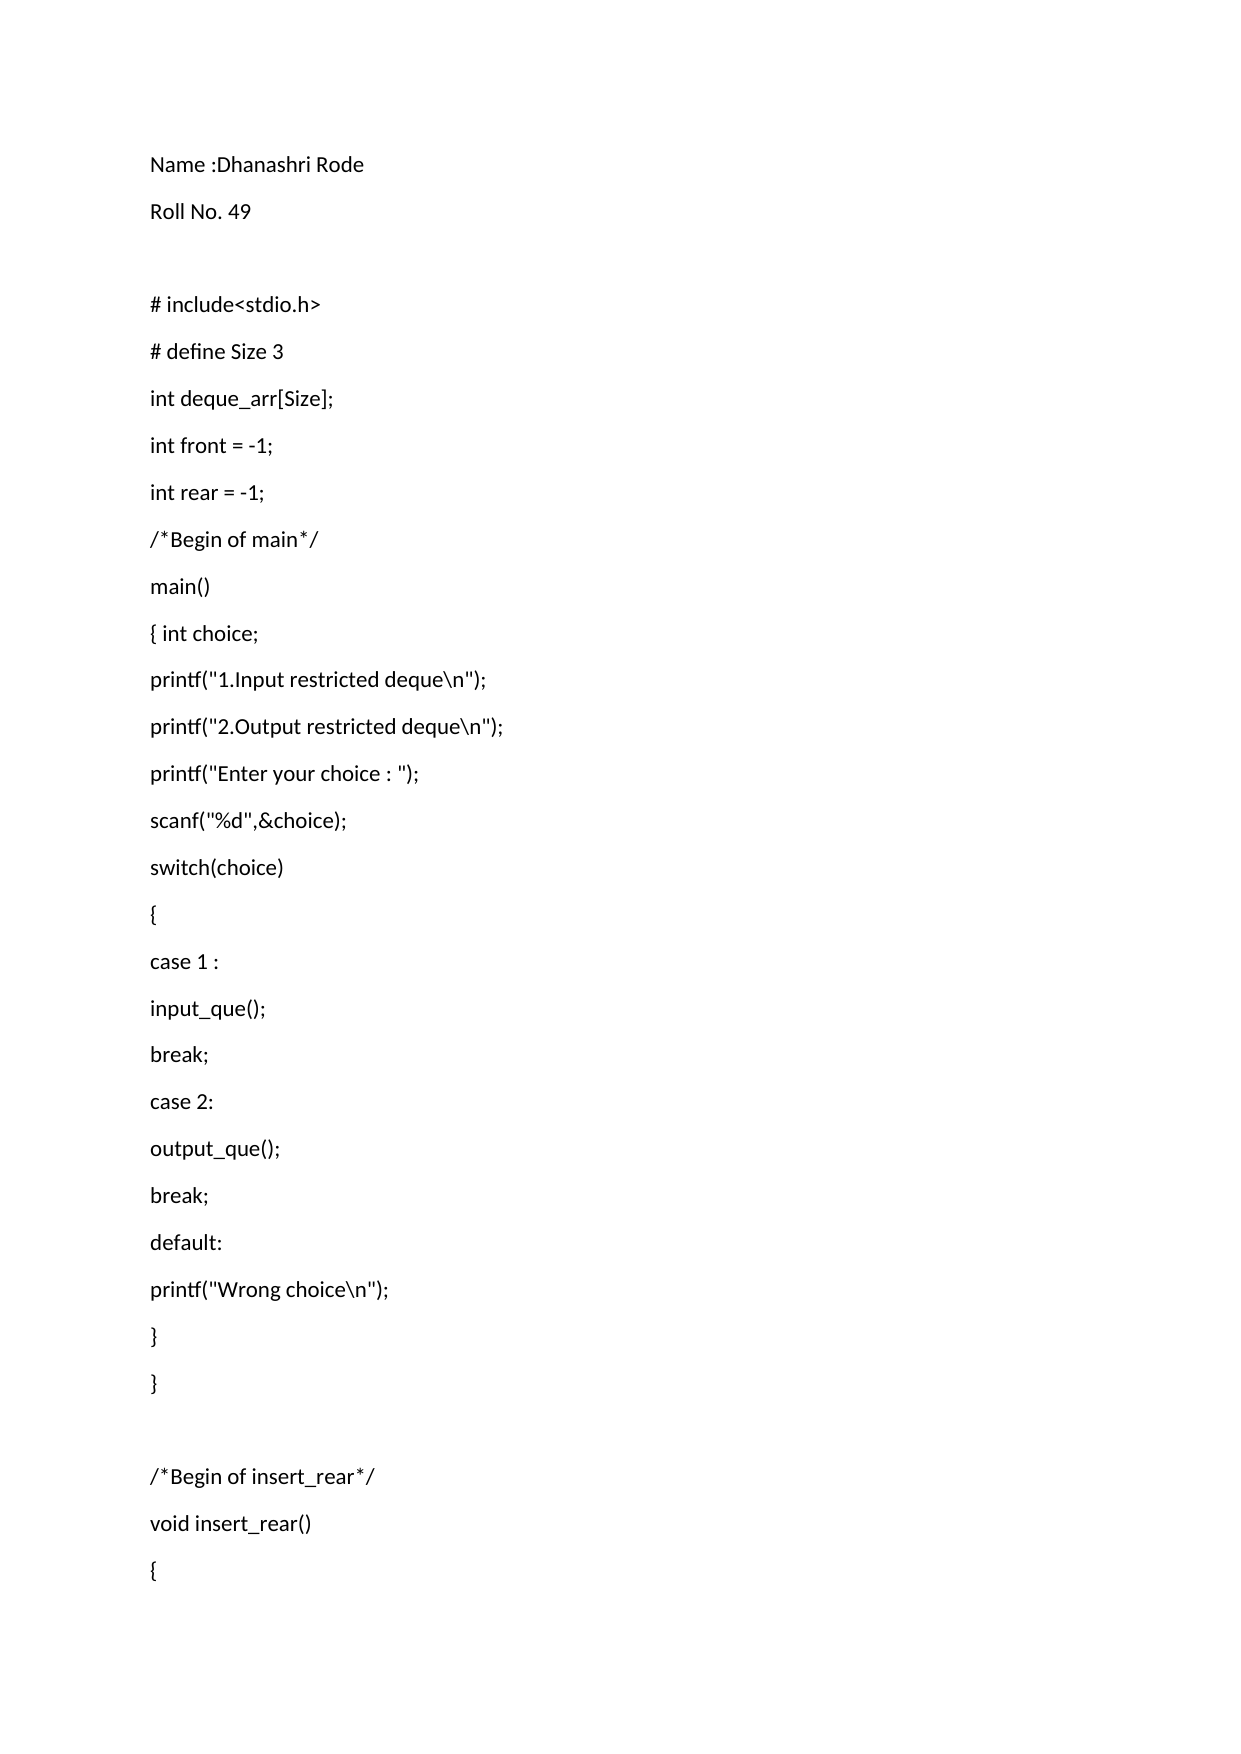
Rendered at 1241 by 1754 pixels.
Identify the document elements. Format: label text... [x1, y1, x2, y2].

text Roll No. 49 [150, 197, 1090, 225]
text default: [150, 1228, 1090, 1256]
text } [150, 1322, 1090, 1350]
text { int choice; [150, 619, 1090, 647]
text printf("1.Input restricted deque\n"); [150, 666, 1090, 694]
text switch(choice) [150, 853, 1090, 881]
text /*Begin of main*/ [150, 525, 1090, 553]
text # include<stdio.h> [150, 291, 1090, 319]
text { [150, 900, 1090, 928]
text void insert_rear() [150, 1509, 1090, 1537]
text int deque_arr[Size]; [150, 384, 1090, 412]
text scanf("%d",&choice); [150, 806, 1090, 834]
text break; [150, 1041, 1090, 1069]
text /*Begin of insert_rear*/ [150, 1462, 1090, 1491]
text int rear = -1; [150, 478, 1090, 506]
text Name :Dhanashri Rode [150, 150, 1090, 178]
text case 2: [150, 1087, 1090, 1116]
text printf("Wrong choice\n"); [150, 1275, 1090, 1303]
text break; [150, 1181, 1090, 1209]
text case 1 : [150, 947, 1090, 975]
text # define Size 3 [150, 337, 1090, 366]
text printf("2.Output restricted deque\n"); [150, 712, 1090, 741]
text int front = -1; [150, 431, 1090, 459]
text } [150, 1369, 1090, 1397]
text main() [150, 572, 1090, 600]
text printf("Enter your choice : "); [150, 759, 1090, 787]
text input_que(); [150, 994, 1090, 1022]
text { [150, 1556, 1090, 1584]
text output_que(); [150, 1134, 1090, 1162]
